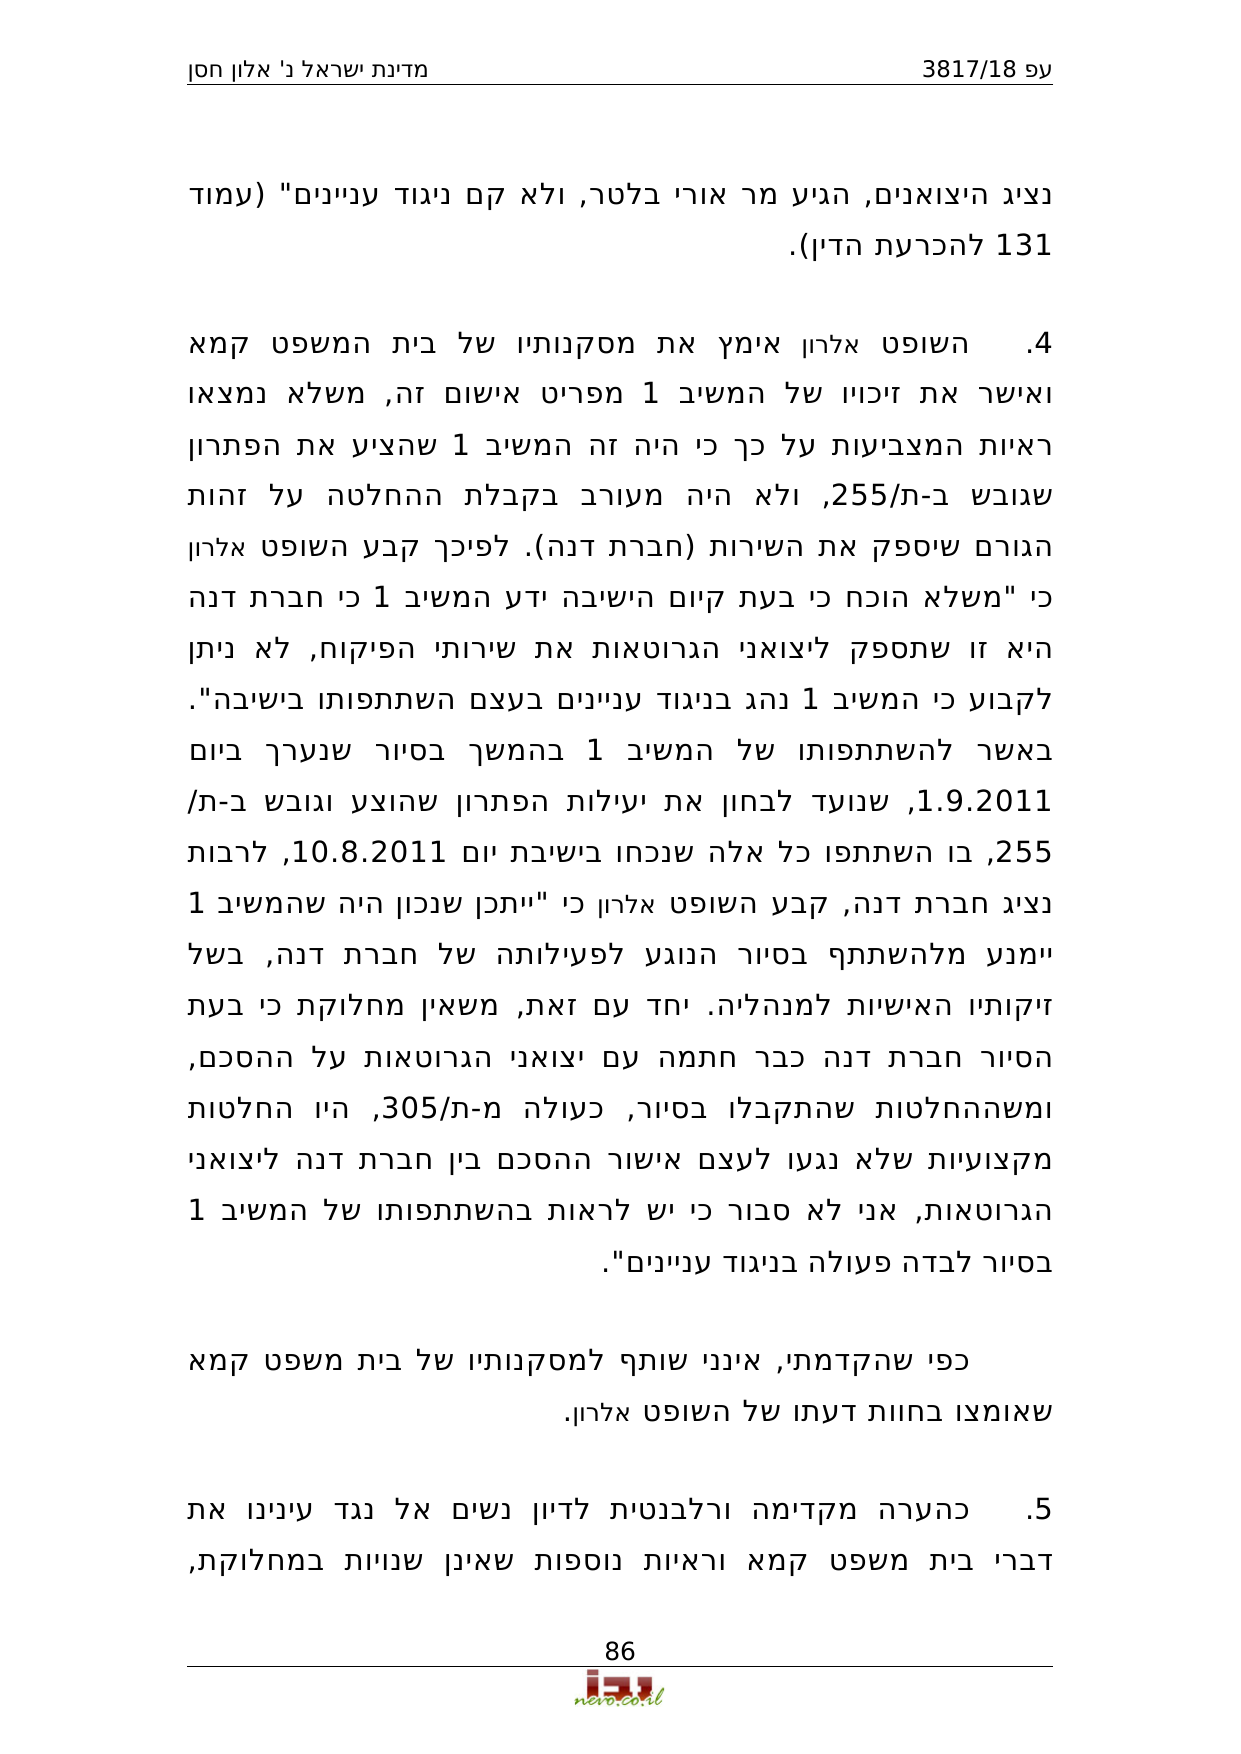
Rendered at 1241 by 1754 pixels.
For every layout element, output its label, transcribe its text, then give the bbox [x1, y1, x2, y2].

text 4. השופט אלרון אימץ את מסקנותיו של בית המשפט קמא ואישר את זיכויו של המשיב 1 מפריט אישום זה, משלא נמצאו ראיות המצביעות על כך כי היה זה המשיב 1 שהציע את הפתרון שגובש ב-ת/255, ולא היה מעורב בקבלת ההחלטה על זהות הגורם שיספק את השירות (חברת דנה). לפיכך קבע השופט אלרון כי "משלא הוכח כי בעת קיום הישיבה ידע המשיב 1 כי חברת דנה היא זו שתספק ליצואני הגרוטאות את שירותי הפיקוח, לא ניתן לקבוע כי המשיב 1 נהג בניגוד עניינים בעצם השתתפותו בישיבה". באשר להשתתפותו של המשיב 1 בהמשך בסיור שנערך ביום 1.9.2011, שנועד לבחון את יעילות הפתרון שהוצע וגובש ב-ת/255, בו השתתפו כל אלה שנכחו בישיבת יום 10.8.2011, לרבות נציג חברת דנה, קבע השופט אלרון כי "ייתכן שנכון היה שהמשיב 1 יימנע מלהשתתף בסיור הנוגע לפעילותה של חברת דנה, בשל זיקותיו האישיות למנהליה. יחד עם זאת, משאין מחלוקת כי בעת הסיור חברת דנה כבר חתמה עם יצואני הגרוטאות על ההסכם, ומשההחלטות שהתקבלו בסיור, כעולה מ-ת/305, היו החלטות מקצועיות שלא נגעו לעצם אישור ההסכם בין חברת דנה ליצואני הגרוטאות, אני לא סבור כי יש לראות בהשתתפותו של המשיב 1 בסיור לבדה פעולה בניגוד עניינים". [187, 326, 1053, 1279]
picture [574, 1669, 666, 1707]
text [187, 177, 1053, 262]
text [187, 1492, 1053, 1577]
text כפי שהקדמתי, אינני שותף למסקנותיו של בית משפט קמא שאומצו בחוות דעתו של השופט אלרון. [187, 1343, 1053, 1428]
